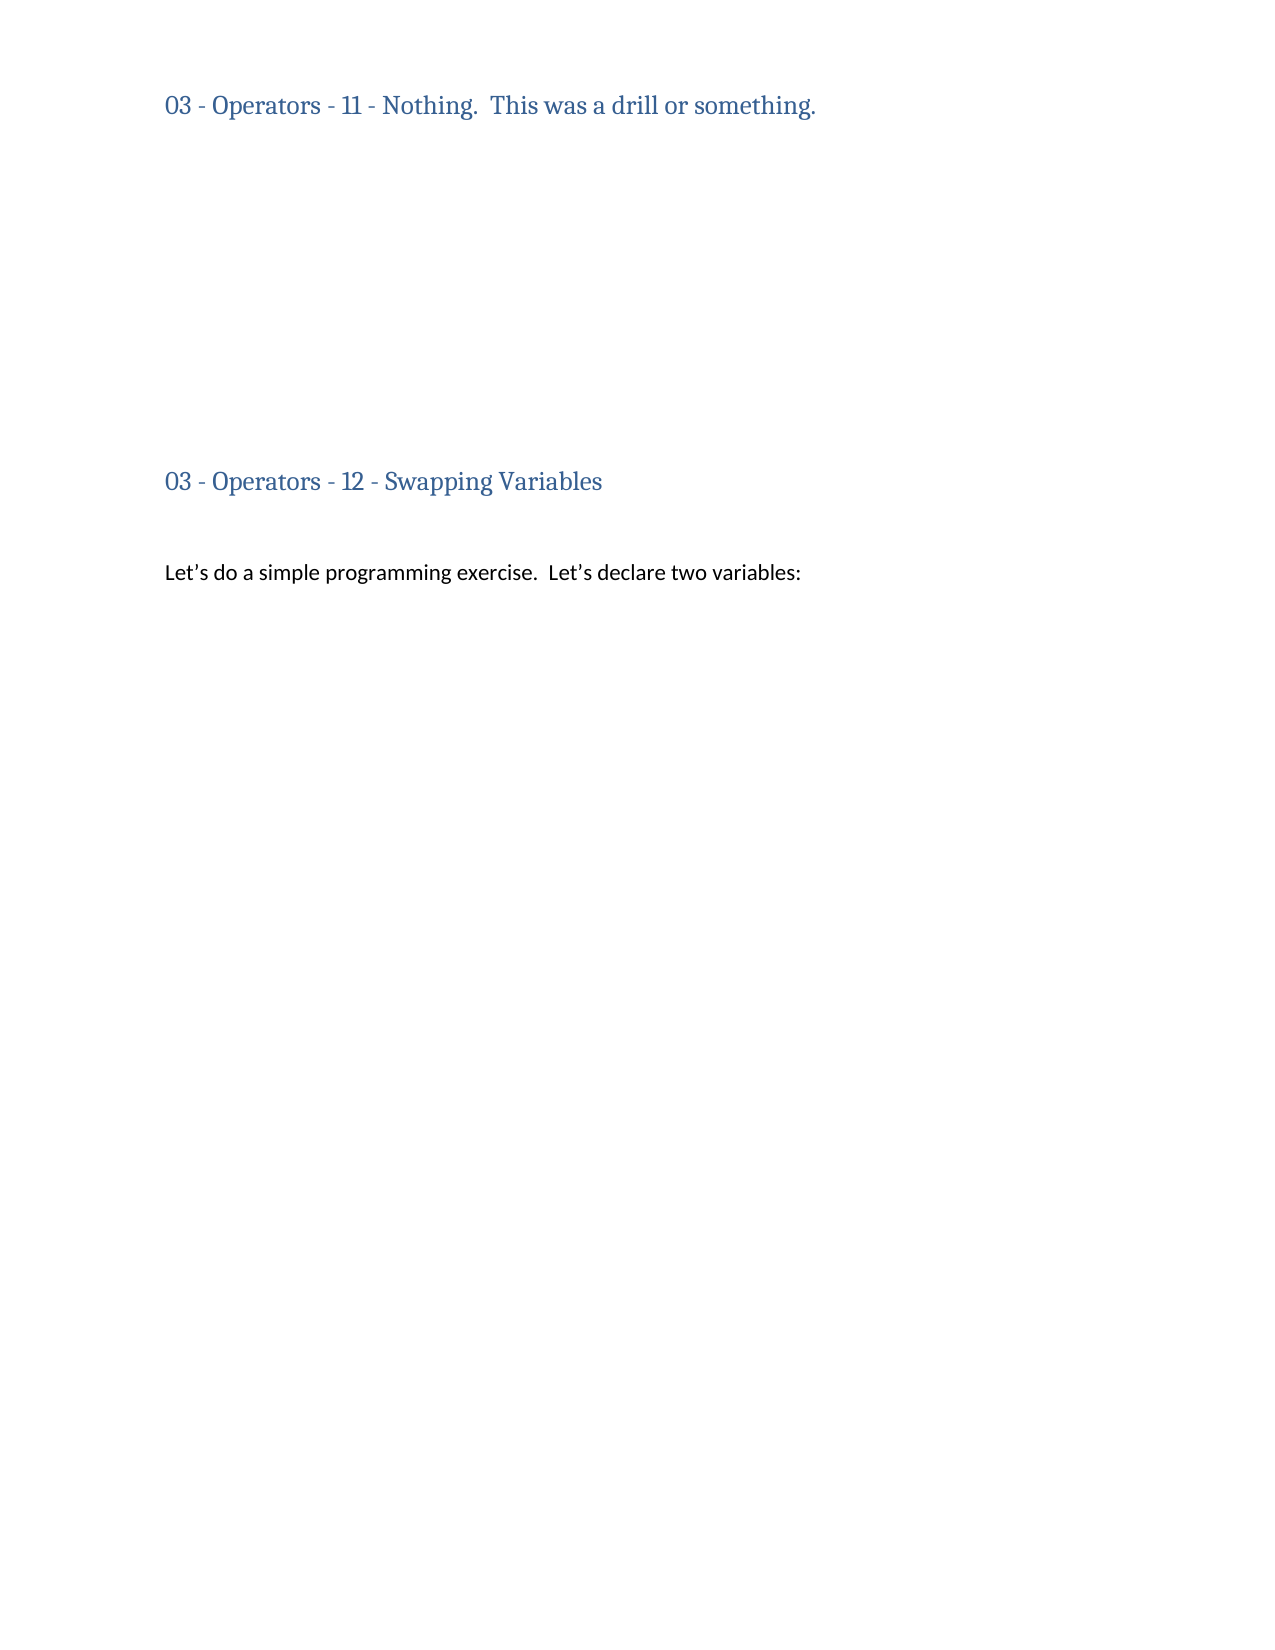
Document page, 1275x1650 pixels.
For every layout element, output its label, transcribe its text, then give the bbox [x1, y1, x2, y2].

subtitle 03 - Operators - 11 - Nothing. This was a drill or something. [165, 90, 1110, 121]
subtitle 03 - Operators - 12 - Swapping Variables [165, 466, 1110, 497]
text Let’s do a simple programming exercise. Let’s declare two variables: [165, 558, 1110, 586]
